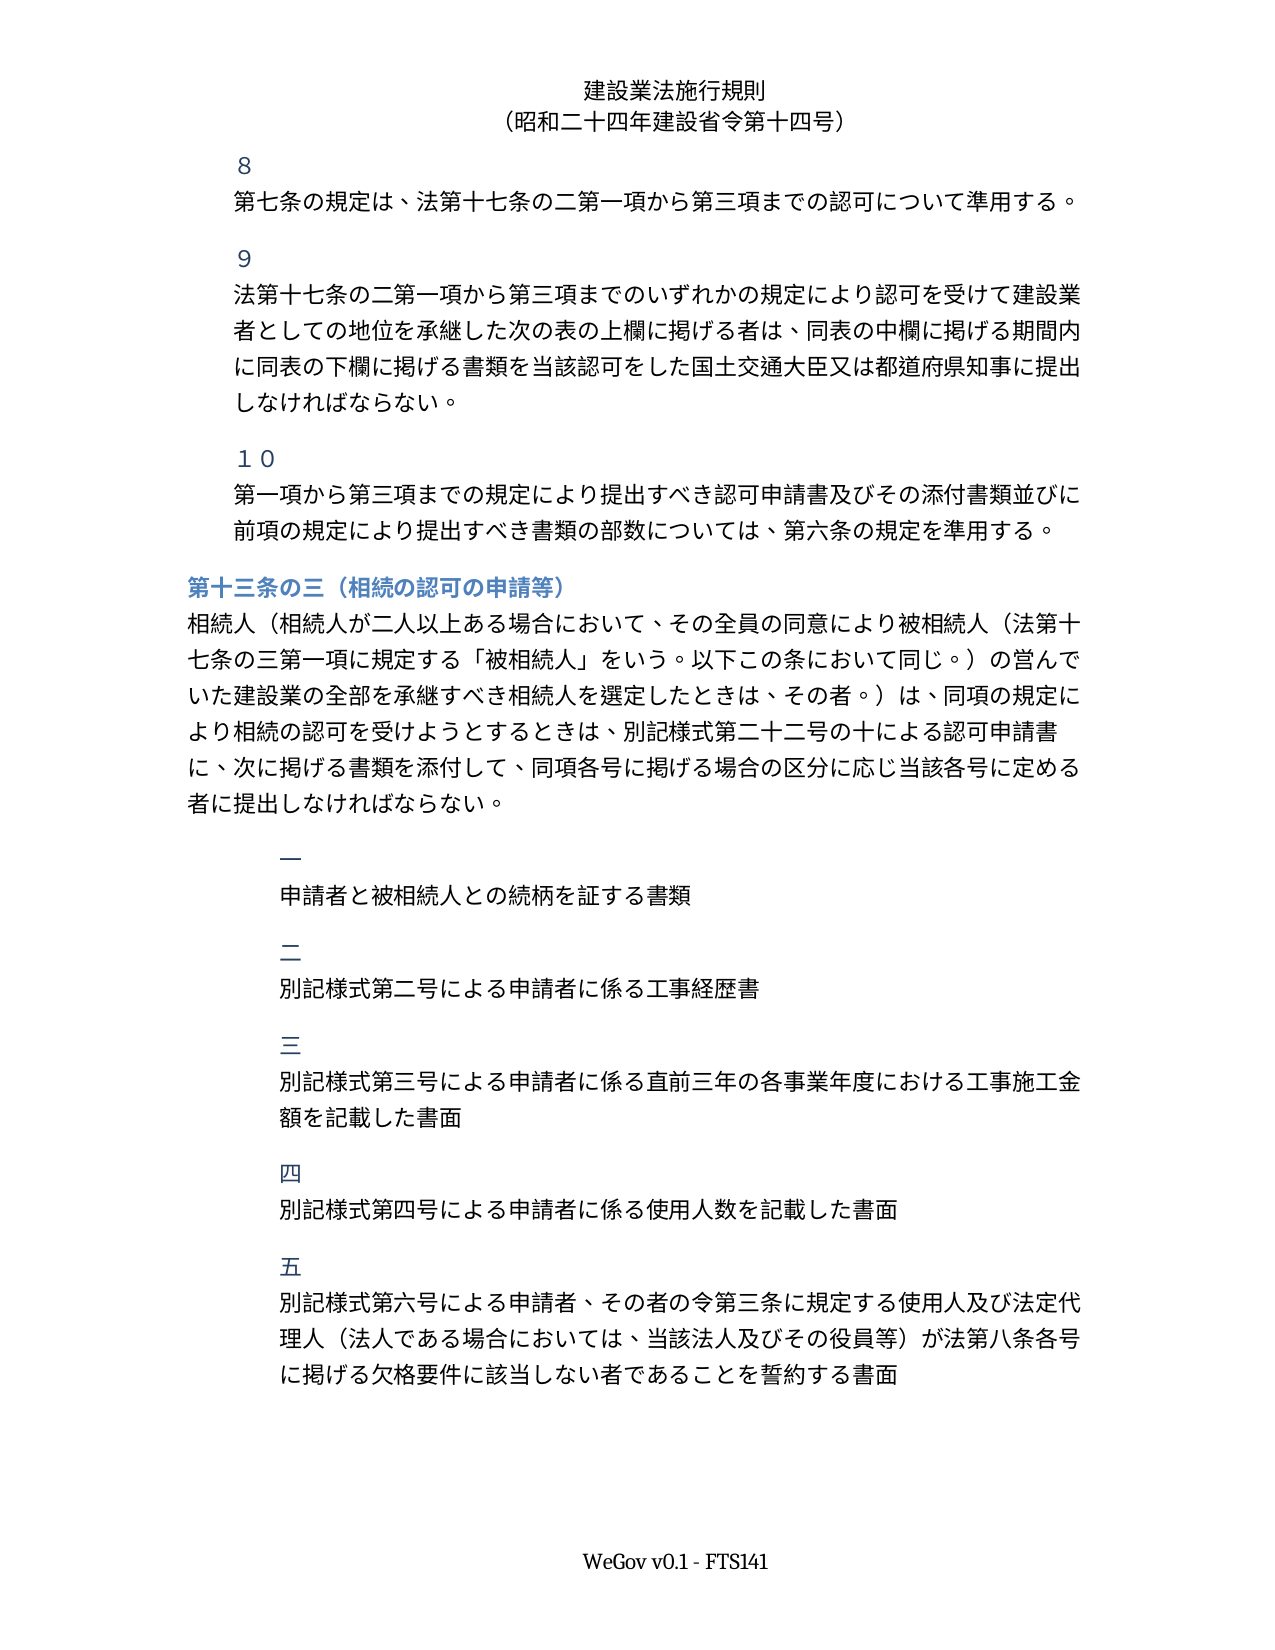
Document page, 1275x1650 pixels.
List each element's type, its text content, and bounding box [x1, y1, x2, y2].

text 申請者と被相続人との続柄を証する書類 [279, 880, 1087, 911]
subtitle 二 [279, 937, 1087, 968]
subtitle 一 [279, 844, 1087, 876]
text 第一項から第三項までの規定により提出すべき認可申請書及びその添付書類並びに前項の規定により提出すべき書類の部数については、第六条の規定を準用する。 [233, 479, 1087, 546]
text 法第十七条の二第一項から第三項までのいずれかの規定により認可を受けて建設業者としての地位を承継した次の表の上欄に掲げる者は、同表の中欄に掲げる期間内に同表の下欄に掲げる書類を当該認可をした国土交通大臣又は都道府県知事に提出しなければならない。 [233, 279, 1087, 418]
subtitle 五 [279, 1251, 1087, 1282]
subtitle 四 [279, 1158, 1087, 1189]
subtitle 三 [279, 1030, 1087, 1061]
subtitle ９ [233, 243, 1087, 274]
subtitle ８ [233, 150, 1087, 181]
text 別記様式第六号による申請者、その者の令第三条に規定する使用人及び法定代理人（法人である場合においては、当該法人及びその役員等）が法第八条各号に掲げる欠格要件に該当しない者であることを誓約する書面 [279, 1287, 1087, 1390]
subtitle １０ [233, 443, 1087, 474]
text 第七条の規定は、法第十七条の二第一項から第三項までの認可について準用する。 [233, 186, 1087, 217]
text 別記様式第二号による申請者に係る工事経歴書 [279, 973, 1087, 1004]
text 別記様式第三号による申請者に係る直前三年の各事業年度における工事施工金額を記載した書面 [279, 1066, 1087, 1133]
subtitle 第十三条の三（相続の認可の申請等） [187, 572, 1087, 603]
text 相続人（相続人が二人以上ある場合において、その全員の同意により被相続人（法第十七条の三第一項に規定する「被相続人」をいう。以下この条において同じ。）の営んでいた建設業の全部を承継すべき相続人を選定したときは、その者。）は、同項の規定により相続の認可を受けようとするときは、別記様式第二十二号の十による認可申請書に、次に掲げる書類を添付して、同項各号に掲げる場合の区分に応じ当該各号に定める者に提出しなければならない。 [187, 608, 1087, 819]
text 別記様式第四号による申請者に係る使用人数を記載した書面 [279, 1194, 1087, 1226]
